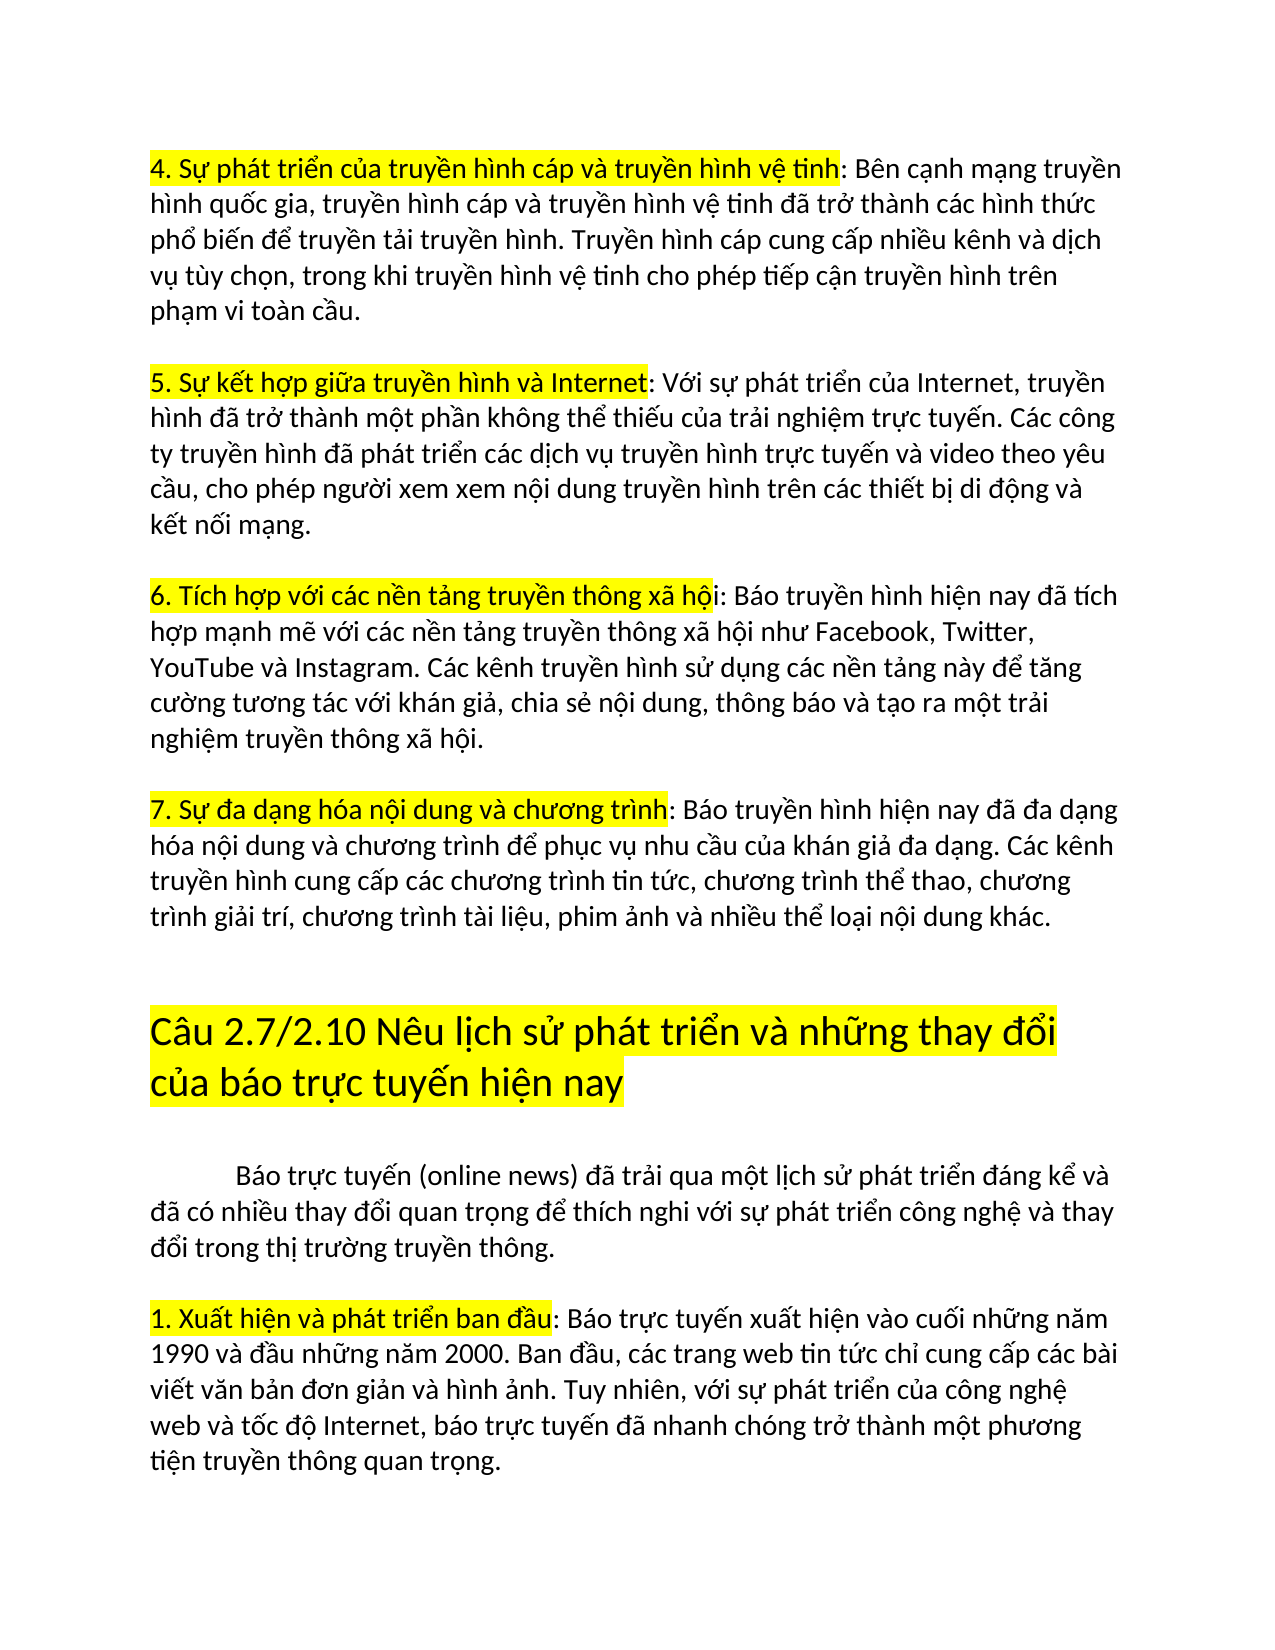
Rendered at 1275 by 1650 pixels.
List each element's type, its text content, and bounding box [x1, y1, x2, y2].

text 7. Sự đa dạng hóa nội dung và chương trình: Báo truyền hình hiện nay đã đa dạng hóa nội dung và chương trình để phục vụ nhu cầu của khán giả đa dạng. Các kênh truyền hình cung cấp các chương trình tin tức, chương trình thể thao, chương trình giải trí, chương trình tài liệu, phim ảnh và nhiều thể loại nội dung khác. [150, 791, 1125, 934]
text 6. Tích hợp với các nền tảng truyền thông xã hội: Báo truyền hình hiện nay đã tích hợp mạnh mẽ với các nền tảng truyền thông xã hội như Facebook, Twitter, YouTube và Instagram. Các kênh truyền hình sử dụng các nền tảng này để tăng cường tương tác với khán giả, chia sẻ nội dung, thông báo và tạo ra một trải nghiệm truyền thông xã hội. [150, 577, 1125, 756]
text 1. Xuất hiện và phát triển ban đầu: Báo trực tuyến xuất hiện vào cuối những năm 1990 và đầu những năm 2000. Ban đầu, các trang web tin tức chỉ cung cấp các bài viết văn bản đơn giản và hình ảnh. Tuy nhiên, với sự phát triển của công nghệ web và tốc độ Internet, báo trực tuyến đã nhanh chóng trở thành một phương tiện truyền thông quan trọng. [150, 1300, 1125, 1478]
text 5. Sự kết hợp giữa truyền hình và Internet: Với sự phát triển của Internet, truyền hình đã trở thành một phần không thể thiếu của trải nghiệm trực tuyến. Các công ty truyền hình đã phát triển các dịch vụ truyền hình trực tuyến và video theo yêu cầu, cho phép người xem xem nội dung truyền hình trên các thiết bị di động và kết nối mạng. [150, 364, 1125, 542]
text 4. Sự phát triển của truyền hình cáp và truyền hình vệ tinh: Bên cạnh mạng truyền hình quốc gia, truyền hình cáp và truyền hình vệ tinh đã trở thành các hình thức phổ biến để truyền tải truyền hình. Truyền hình cáp cung cấp nhiều kênh và dịch vụ tùy chọn, trong khi truyền hình vệ tinh cho phép tiếp cận truyền hình trên phạm vi toàn cầu. [150, 150, 1125, 328]
text Câu 2.7/2.10 Nêu lịch sử phát triển và những thay đổi của báo trực tuyến hiện nay [624, 1005, 1125, 1107]
text Báo trực tuyến (online news) đã trải qua một lịch sử phát triển đáng kể và đã có nhiều thay đổi quan trọng để thích nghi với sự phát triển công nghệ và thay đổi trong thị trường truyền thông. [150, 1157, 1125, 1264]
